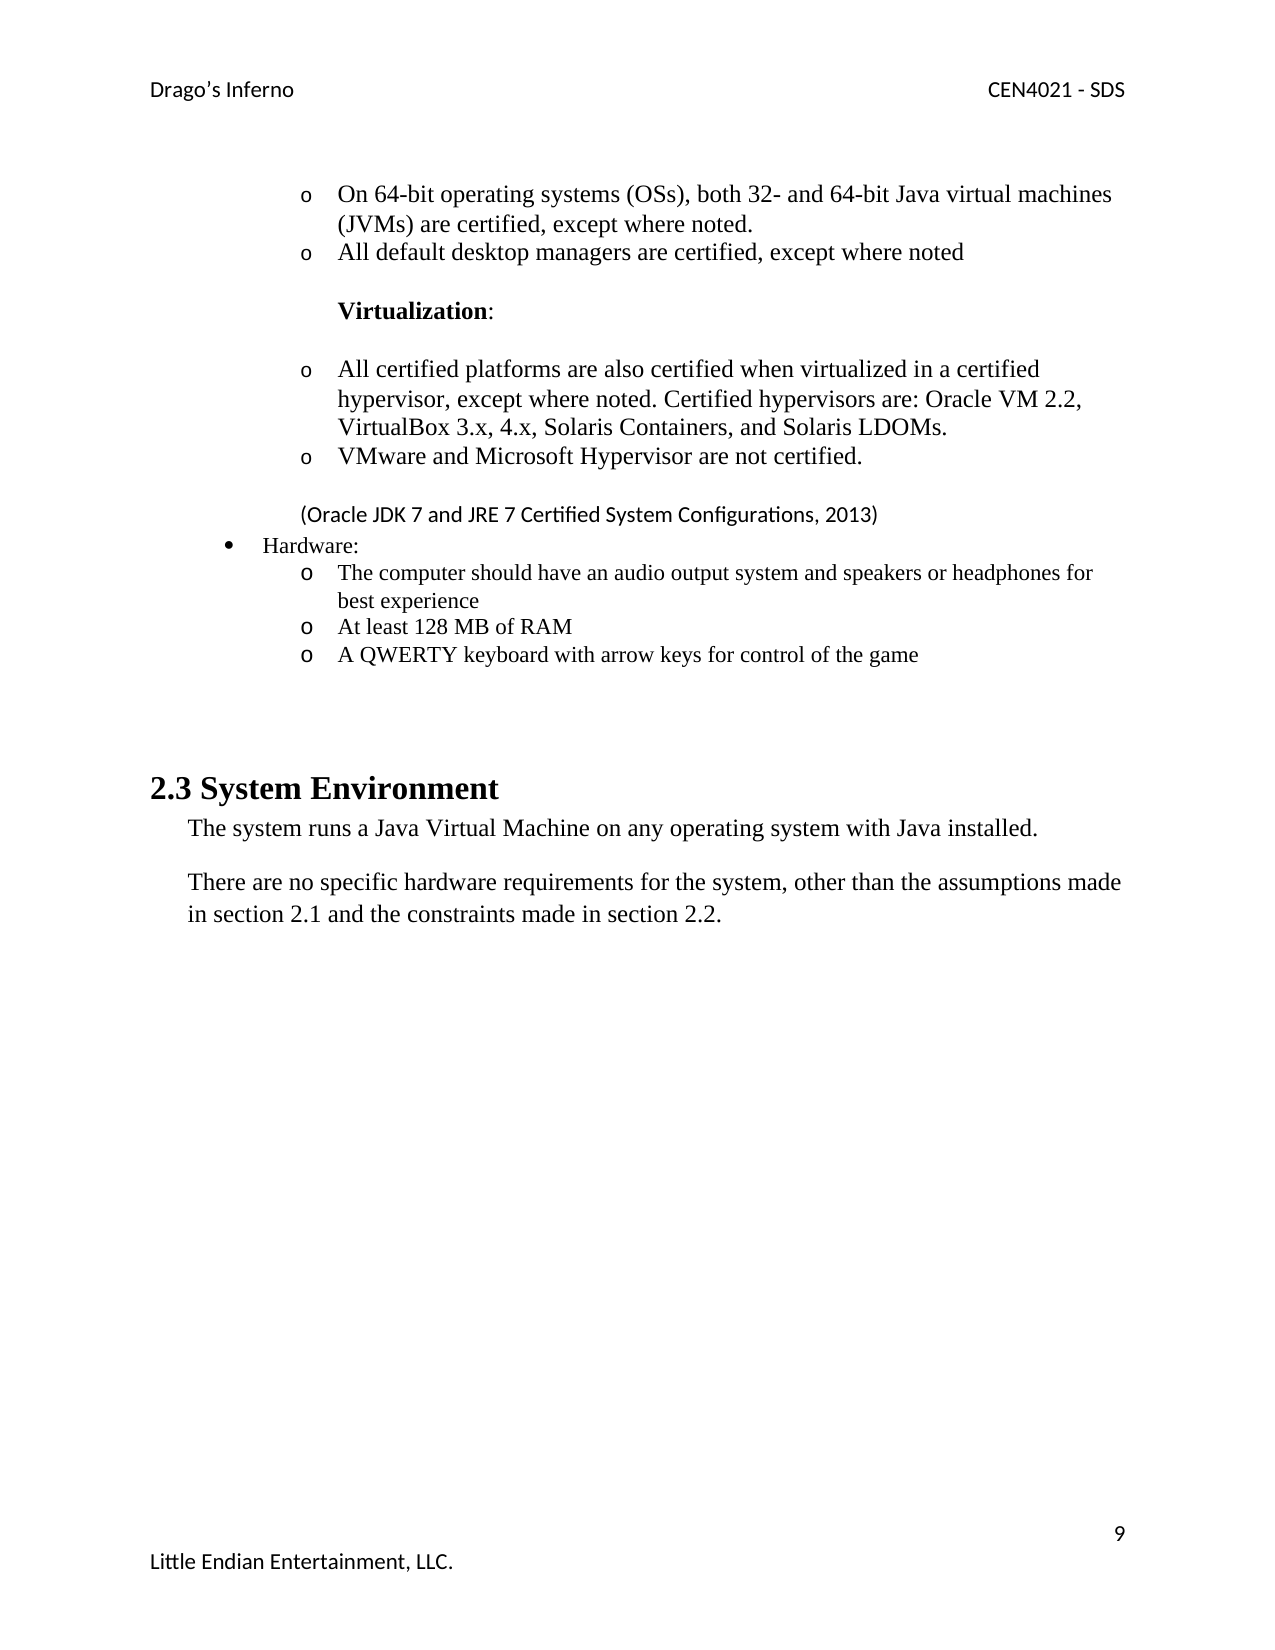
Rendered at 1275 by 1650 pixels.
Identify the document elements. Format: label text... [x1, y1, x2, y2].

text 2.3 System Environment [150, 769, 1125, 807]
text There are no specific hardware requirements for the system, other than the assumptions made in section 2.1 and the constraints made in section 2.2. [187, 867, 1125, 928]
list All certified platforms are also certified when virtualized in a certified hypervisor, except where noted. Certified hypervisors are: Oracle VM 2.2, VirtualBox 3.x, 4.x, Solaris Containers, and Solaris LDOMs. [300, 354, 1125, 441]
list The computer should have an audio output system and speakers or headphones for best experience [300, 558, 1125, 613]
text The system runs a Java Virtual Machine on any operating system with Java installed. [187, 813, 1125, 841]
list Hardware: [225, 532, 1125, 558]
list All default desktop managers are certified, except where noted [300, 237, 1125, 267]
list A QWERTY keyboard with arrow keys for control of the game [300, 641, 1125, 669]
list On 64-bit operating systems (OSs), both 32- and 64-bit Java virtual machines (JVMs) are certified, except where noted. [300, 179, 1125, 237]
list At least 128 MB of RAM [300, 613, 1125, 641]
list VMware and Microsoft Hypervisor are not certified. [300, 441, 1125, 471]
text Virtualization: [337, 296, 1125, 325]
